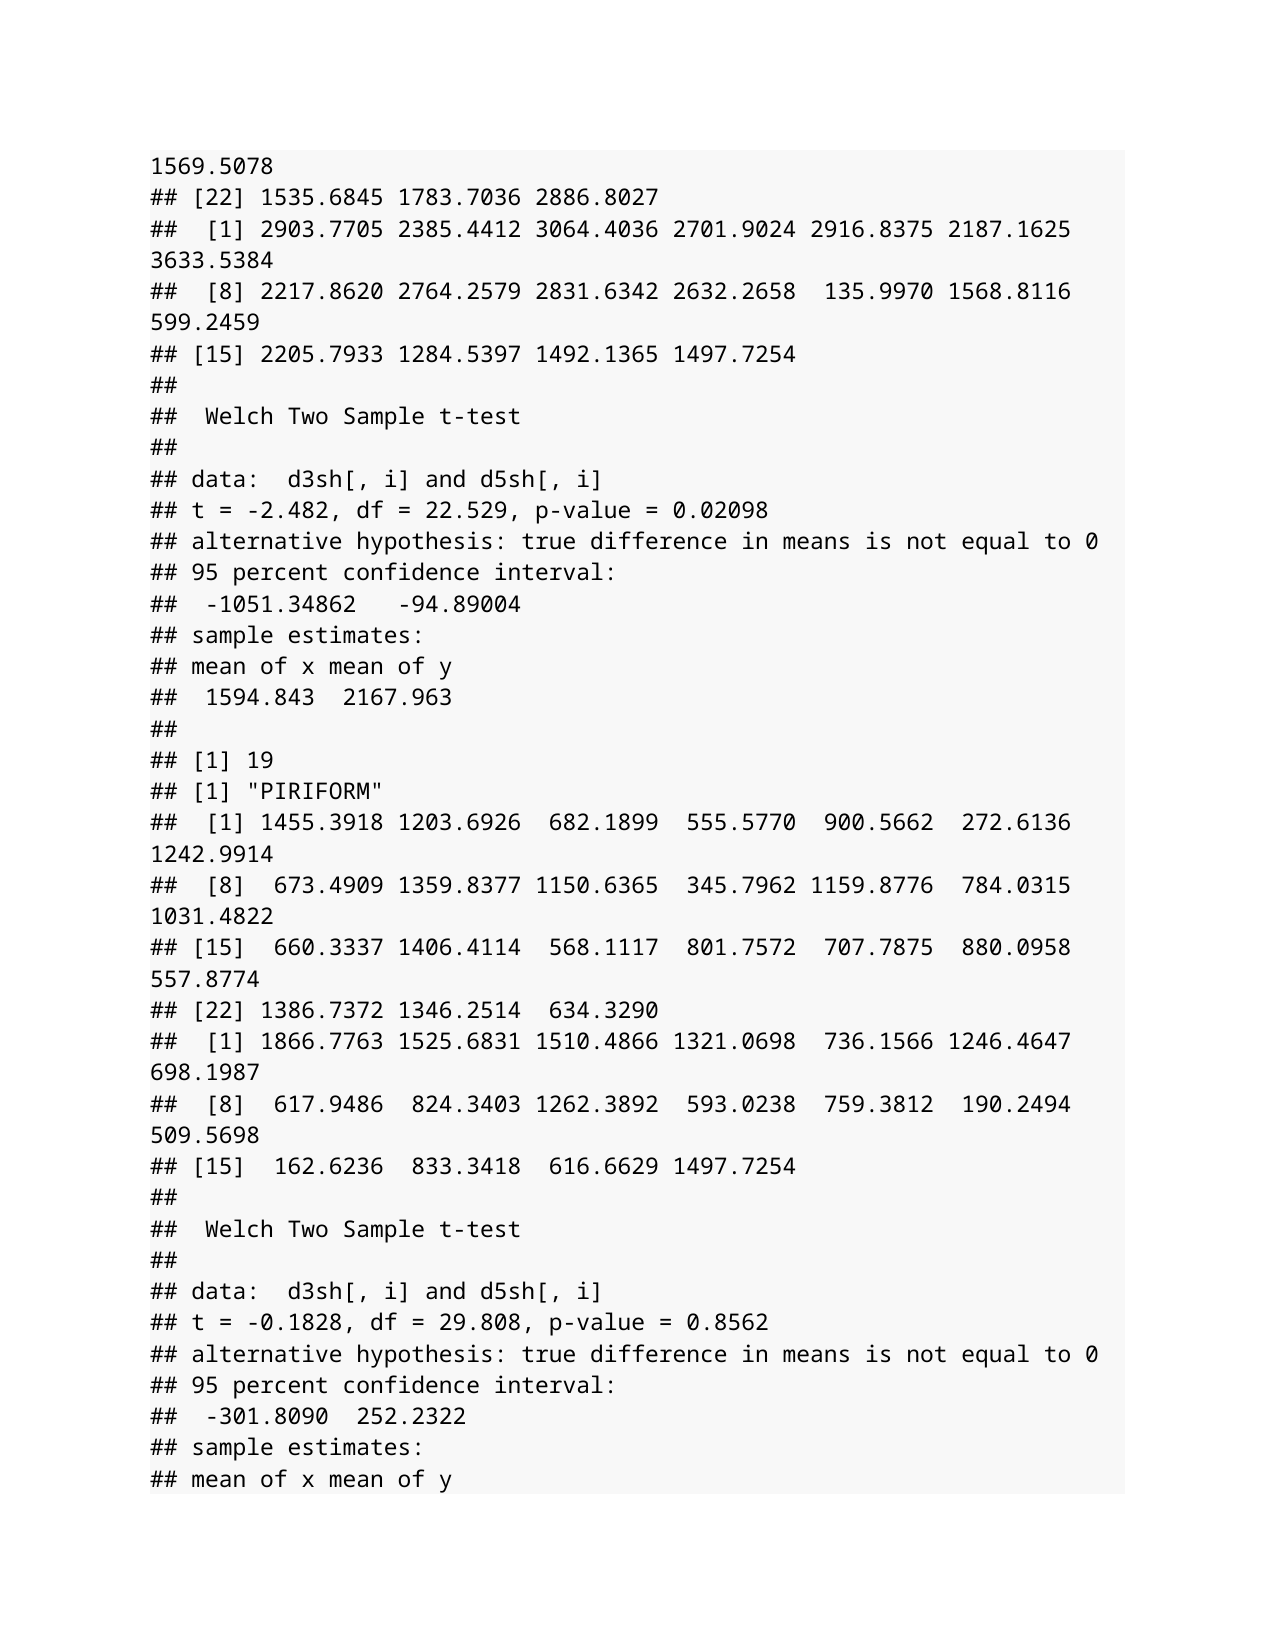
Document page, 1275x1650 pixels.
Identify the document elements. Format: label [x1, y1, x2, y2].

text [150, 150, 1125, 1494]
